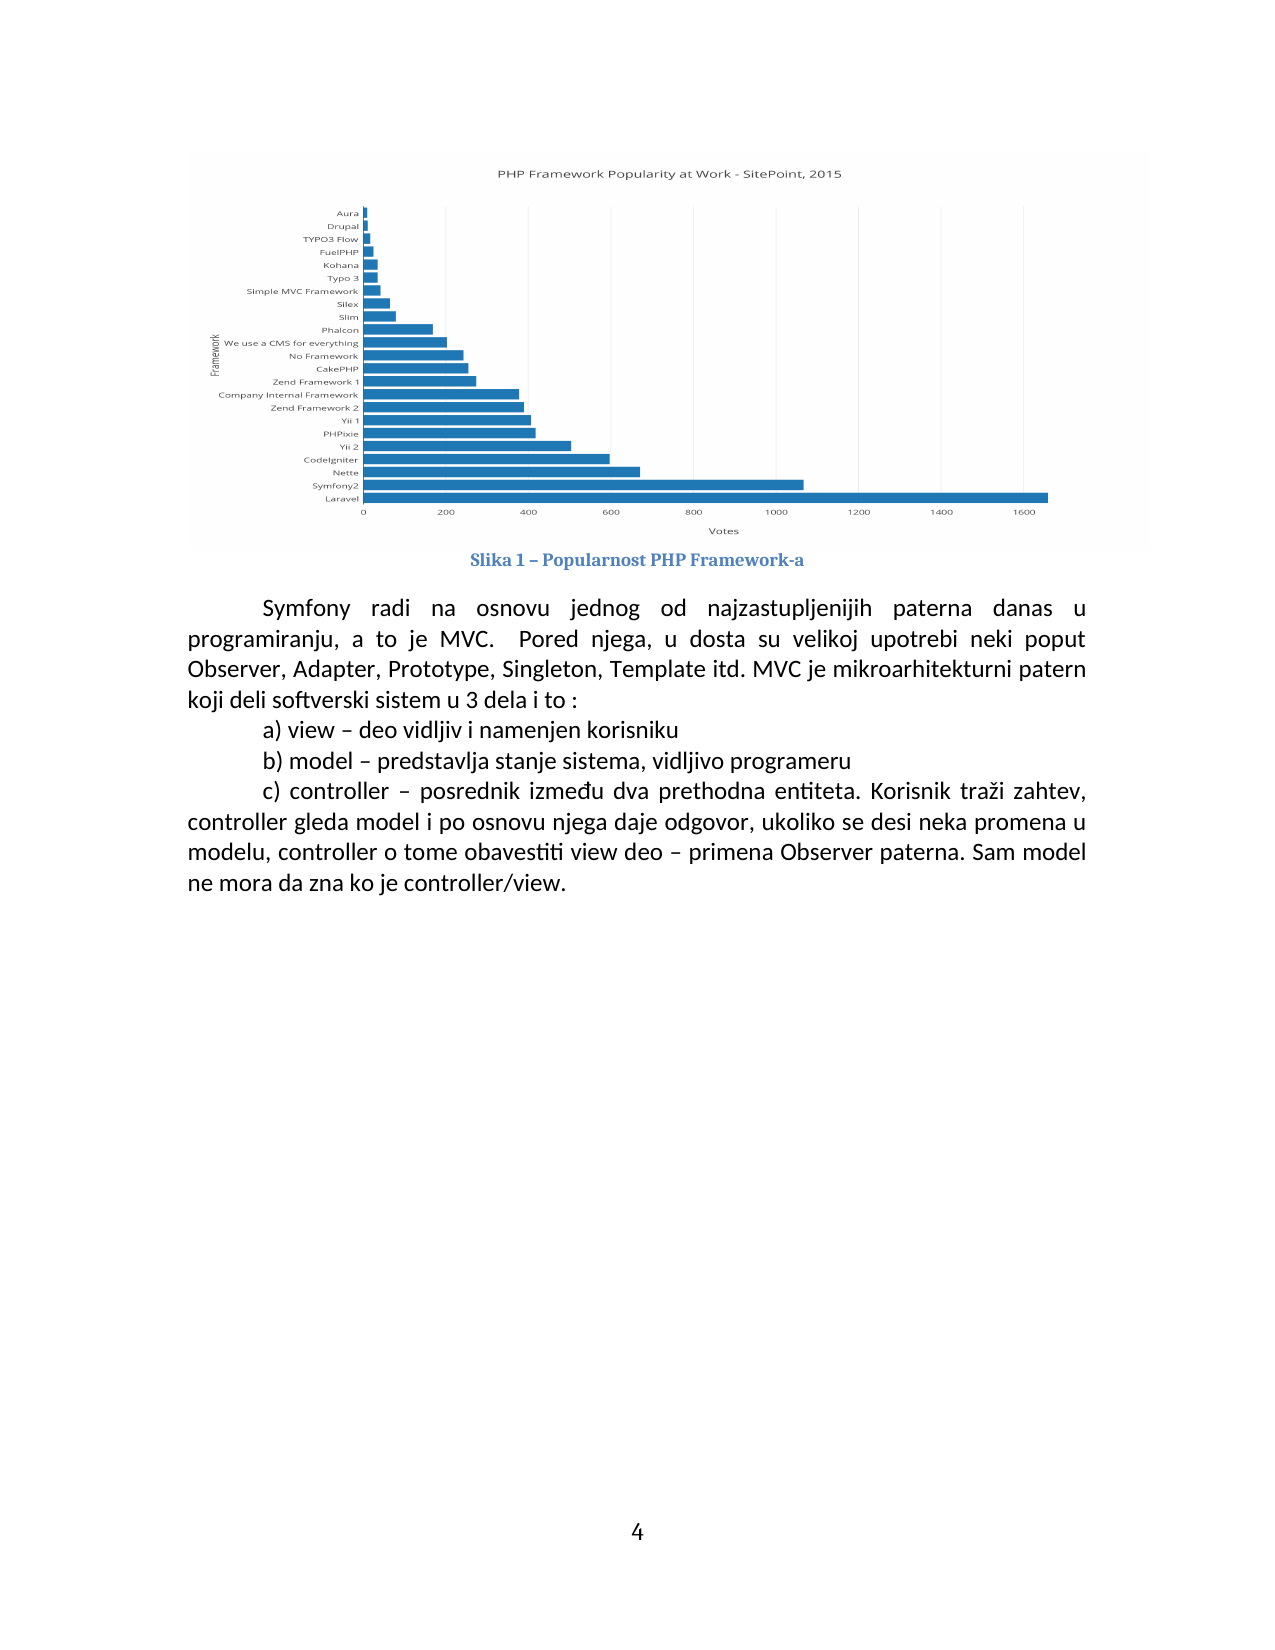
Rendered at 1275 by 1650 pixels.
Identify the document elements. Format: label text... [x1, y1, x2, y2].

text Slika 1 – Popularnost PHP Framework-a [187, 550, 1087, 572]
text b) model – predstavlja stanje sistema, vidljivo programeru [187, 745, 1087, 776]
picture [187, 150, 1150, 550]
text a) view – deo vidljiv i namenjen korisniku [187, 714, 1087, 745]
text c) controller – posrednik između dva prethodna entiteta. Korisnik traži zahtev, controller gleda model i po osnovu njega daje odgovor, ukoliko se desi neka promena u modelu, controller o tome obavestiti view deo – primena Observer paterna. Sam model ne mora da zna ko je controller/view. [187, 776, 1087, 898]
text Symfony radi na osnovu jednog od najzastupljenijih paterna danas u programiranju, a to je MVC. Pored njega, u dosta su velikoj upotrebi neki poput Observer, Adapter, Prototype, Singleton, Template itd. MVC je mikroarhitekturni patern koji deli softverski sistem u 3 dela i to : [187, 592, 1087, 714]
